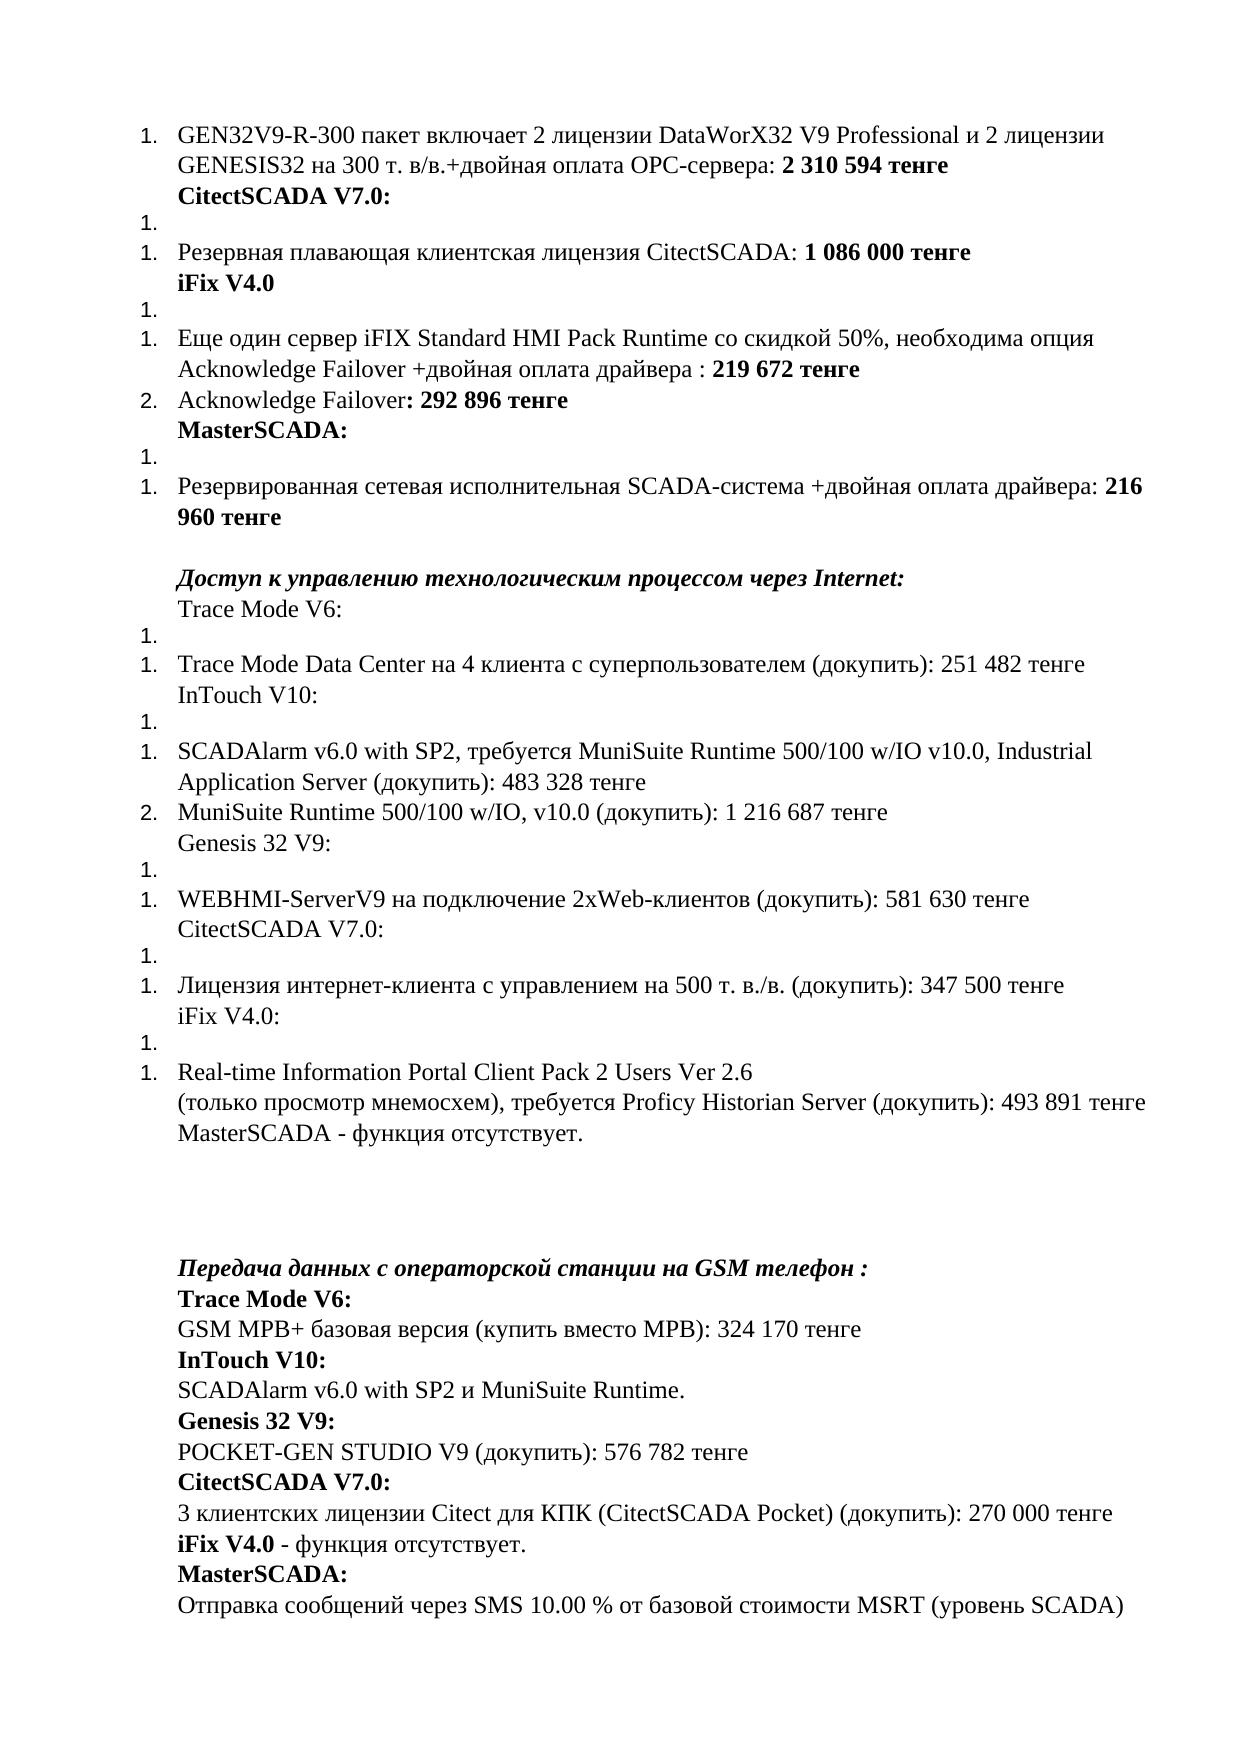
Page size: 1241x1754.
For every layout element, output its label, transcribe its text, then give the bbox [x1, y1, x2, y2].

text Genesis 32 V9: [177, 826, 1152, 857]
text iFix V4.0 - функция отсутствует. [177, 1527, 1152, 1557]
list Еще один сервер iFIX Standard HMI Pack Runtime со скидкой 50%, необходима опция Acknowledge Failover +двойная оплата драйвера : 219 672 тенге [140, 322, 1152, 383]
text POCKET-GEN STUDIO V9 (докупить): 576 782 тенге [177, 1435, 1152, 1466]
text CitectSCADA V7.0: [177, 1466, 1152, 1496]
list Резервная плавающая клиентская лицензия CitectSCADA: 1 086 000 тенге [140, 235, 1152, 266]
list GEN32V9-R-300 пакет включает 2 лицензии DataWorX32 V9 Professional и 2 лицензии GENESIS32 на 300 т. в/в.+двойная оплата OPC-сервера: 2 310 594 тенге [140, 118, 1152, 179]
text GSM МРВ+ базовая версия (купить вместо МРВ): 324 170 тенге [177, 1312, 1152, 1343]
text Доступ к управлению технологическим процессом через Internet: [177, 561, 1152, 592]
text CitectSCADA V7.0: [177, 179, 1152, 210]
list Лицензия интернет-клиента c управлением на 500 т. в./в. (докупить): 347 500 тенге [140, 968, 1152, 999]
text 3 клиентских лицензии Citect для КПК (CitectSCADA Pocket) (докупить): 270 000 тенге [177, 1496, 1152, 1527]
text CitectSCADA V7.0: [177, 912, 1152, 943]
list MuniSuite Runtime 500/100 w/IO, v10.0 (докупить): 1 216 687 тенге [140, 795, 1152, 826]
list Real-time Information Portal Client Pack 2 Users Ver 2.6 (только просмотр мнемосхем), требуется Proficy Historian Server (докупить): 493 891 тенге [140, 1055, 1152, 1116]
text Trace Mode V6: [177, 592, 1152, 622]
list Резервированная сетевая исполнительная SCADA-система +двойная оплата драйвера: 216 960 тенге [140, 469, 1152, 531]
text Trace Mode V6: [177, 1282, 1152, 1312]
text iFix V4.0: [177, 999, 1152, 1029]
text MasterSCADA: [177, 1557, 1152, 1588]
text InTouch V10: [177, 1343, 1152, 1374]
text MasterSCADA - функция отсутствует. [177, 1116, 1152, 1147]
text Genesis 32 V9: [177, 1404, 1152, 1435]
list Trace Mode Data Center на 4 клиента с суперпользователем (докупить): 251 482 тенге [140, 648, 1152, 678]
text Передача данных с операторской станции на GSM телефон : [177, 1253, 1152, 1282]
text MasterSCADA: [177, 413, 1152, 444]
list SCADAlarm v6.0 with SP2, требуется MuniSuite Runtime 500/100 w/IO v10.0, Industrial Application Server (докупить): 483 328 тенге [140, 734, 1152, 795]
list Acknowledge Failover: 292 896 тенге [140, 383, 1152, 413]
text SCADAlarm v6.0 with SP2 и MuniSuite Runtime. [177, 1374, 1152, 1404]
list WEBHMI-ServerV9 на подключение 2хWeb-клиентов (докупить): 581 630 тенге [140, 882, 1152, 912]
text InTouch V10: [177, 678, 1152, 709]
text Отправка сообщений через SMS 10.00 % от базовой стоимости MSRT (уровень SCADA) [177, 1588, 1152, 1619]
text iFix V4.0 [177, 266, 1152, 296]
